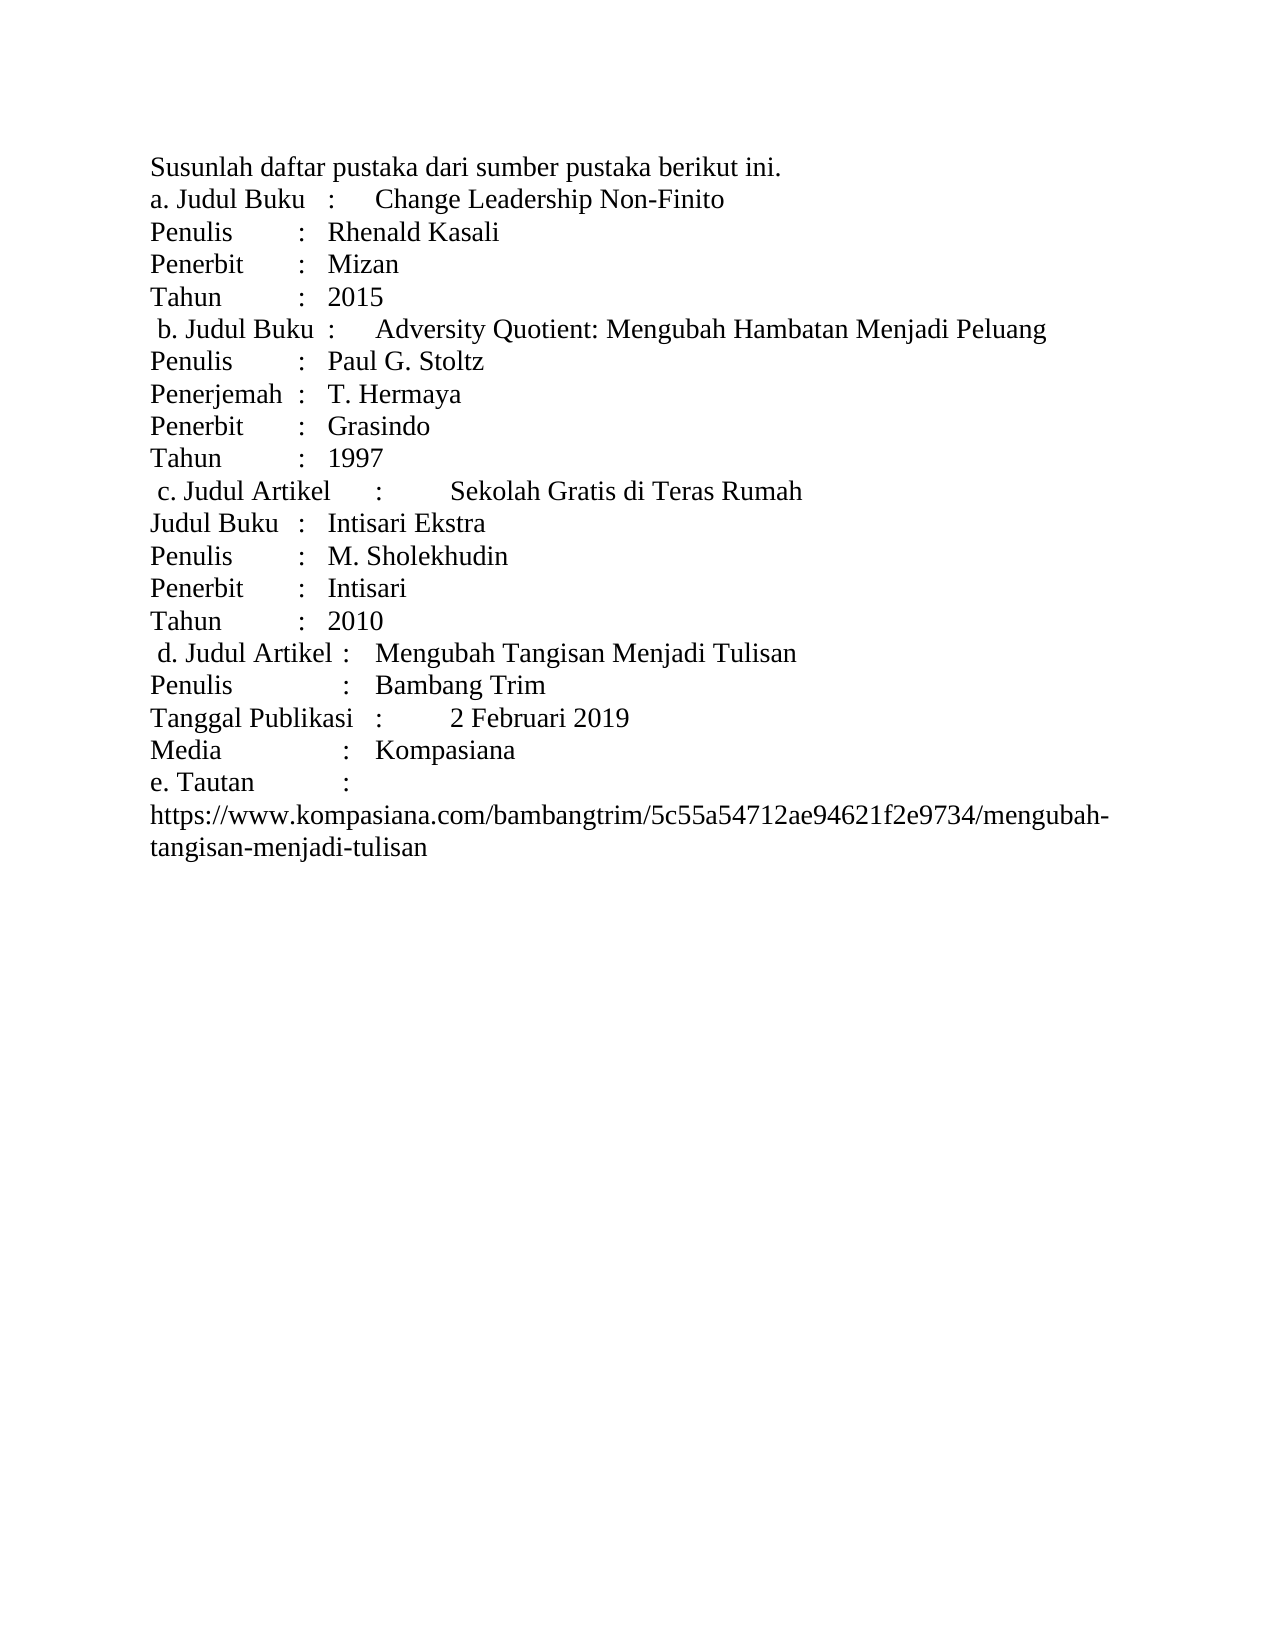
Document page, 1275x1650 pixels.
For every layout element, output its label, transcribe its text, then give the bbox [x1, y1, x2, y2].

text Susunlah daftar pustaka dari sumber pustaka berikut ini. [150, 150, 1125, 182]
text Penulis : Rhenald Kasali [150, 215, 1125, 247]
text Tanggal Publikasi : 2 Februari 2019 [150, 701, 1125, 733]
text d. Judul Artikel : Mengubah Tangisan Menjadi Tulisan [150, 636, 1125, 668]
text Media : Kompasiana [150, 733, 1125, 766]
text Penulis : Paul G. Stoltz [150, 344, 1125, 377]
text Penerbit : Intisari [150, 571, 1125, 603]
text Penulis : Bambang Trim [150, 668, 1125, 701]
text Judul Buku : Intisari Ekstra [150, 506, 1125, 539]
text b. Judul Buku : Adversity Quotient: Mengubah Hambatan Menjadi Peluang [150, 312, 1125, 344]
text e. Tautan : https://www.kompasiana.com/bambangtrim/5c55a54712ae94621f2e9734/mengubah-tangisan-menjadi-tulisan [150, 766, 1125, 863]
text Penerbit : Mizan [150, 247, 1125, 279]
text c. Judul Artikel : Sekolah Gratis di Teras Rumah [150, 474, 1125, 506]
text Tahun : 2015 [150, 279, 1125, 312]
text a. Judul Buku : Change Leadership Non-Finito [150, 182, 1125, 215]
text Tahun : 2010 [150, 603, 1125, 636]
text Penerjemah : T. Hermaya [150, 377, 1125, 409]
text Tahun : 1997 [150, 442, 1125, 474]
text Penulis : M. Sholekhudin [150, 539, 1125, 571]
text Penerbit : Grasindo [150, 409, 1125, 442]
